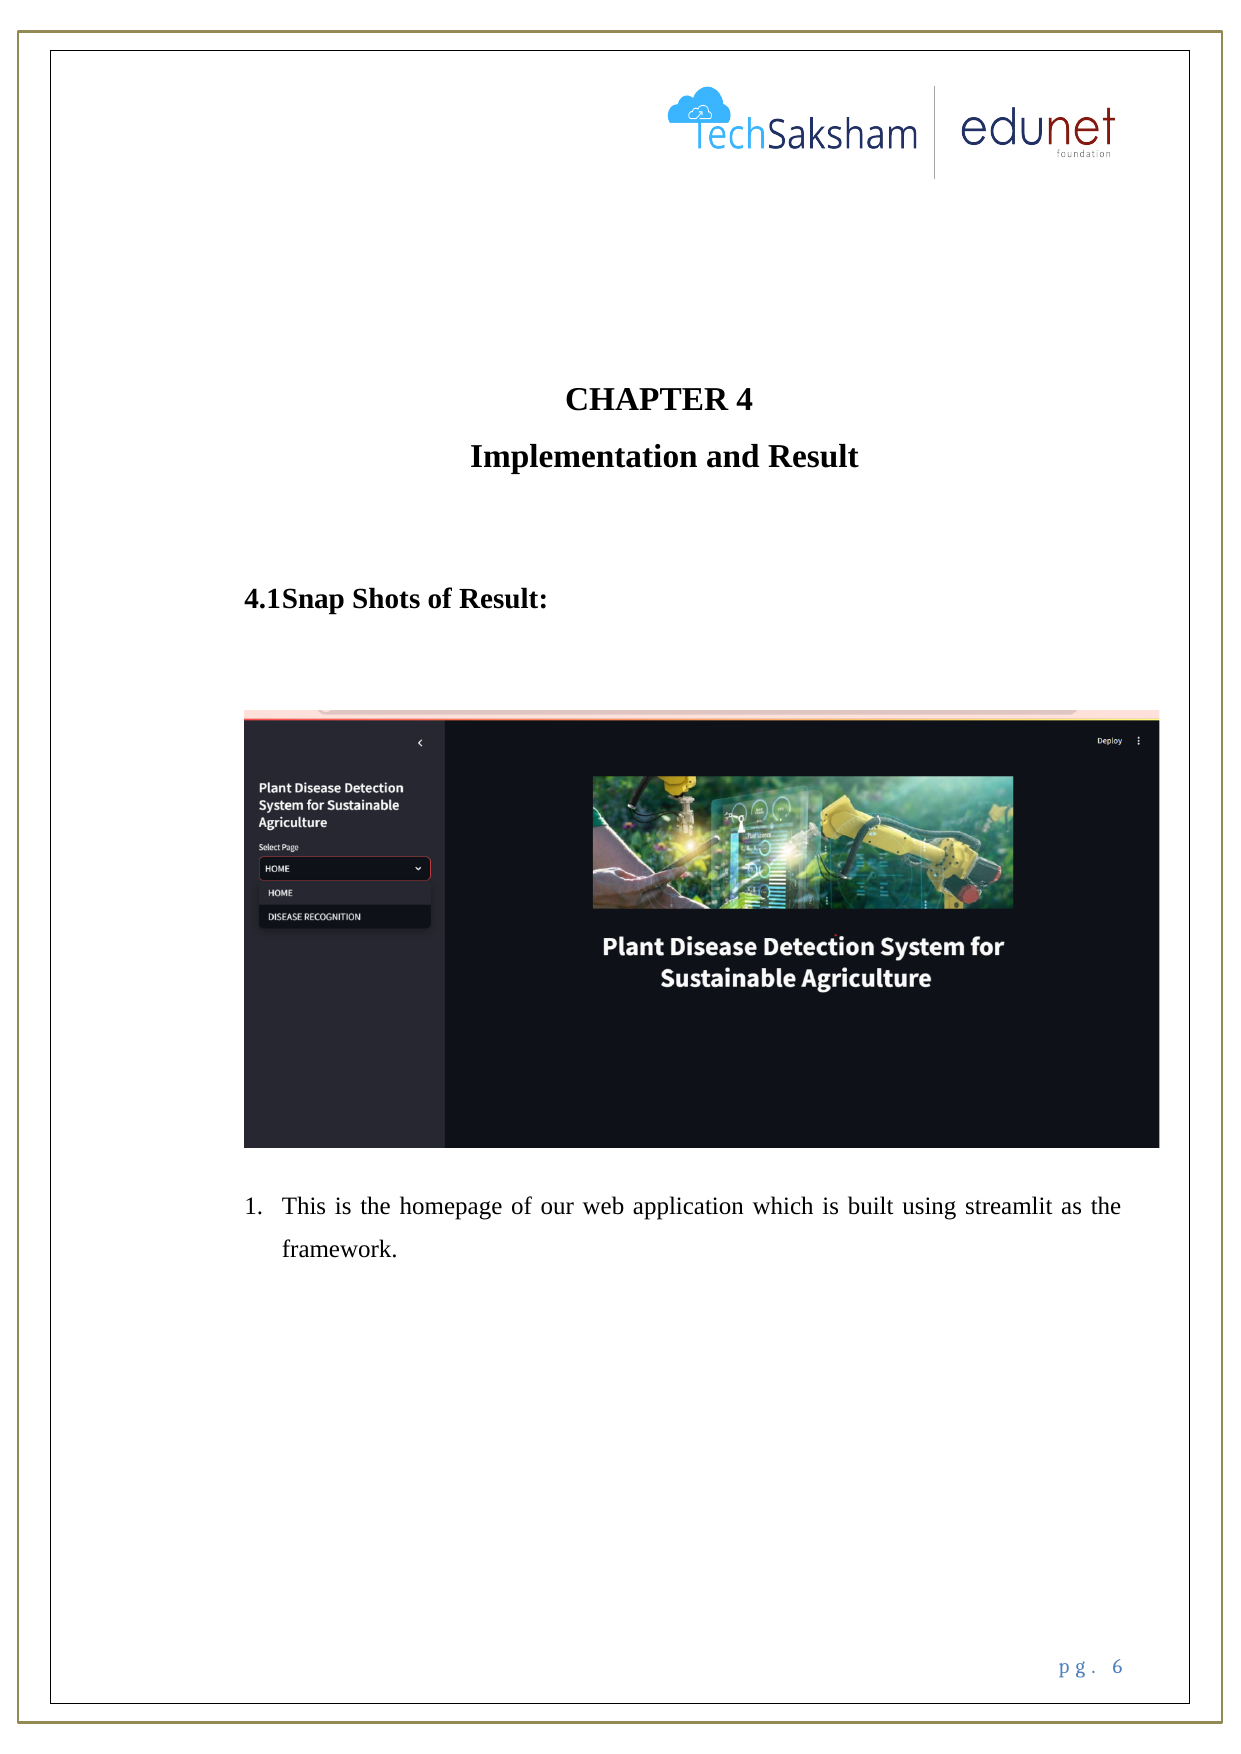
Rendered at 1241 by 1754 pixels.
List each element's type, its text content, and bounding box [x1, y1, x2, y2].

picture [662, 79, 923, 155]
text CHAPTER 4 [207, 379, 1122, 418]
picture [244, 710, 1160, 1148]
list Snap Shots of Result: [244, 581, 1122, 614]
picture [955, 100, 1122, 164]
text Implementation and Result [207, 437, 1122, 475]
list This is the homepage of our web application which is built using streamlit as the framework. [244, 1191, 1122, 1263]
